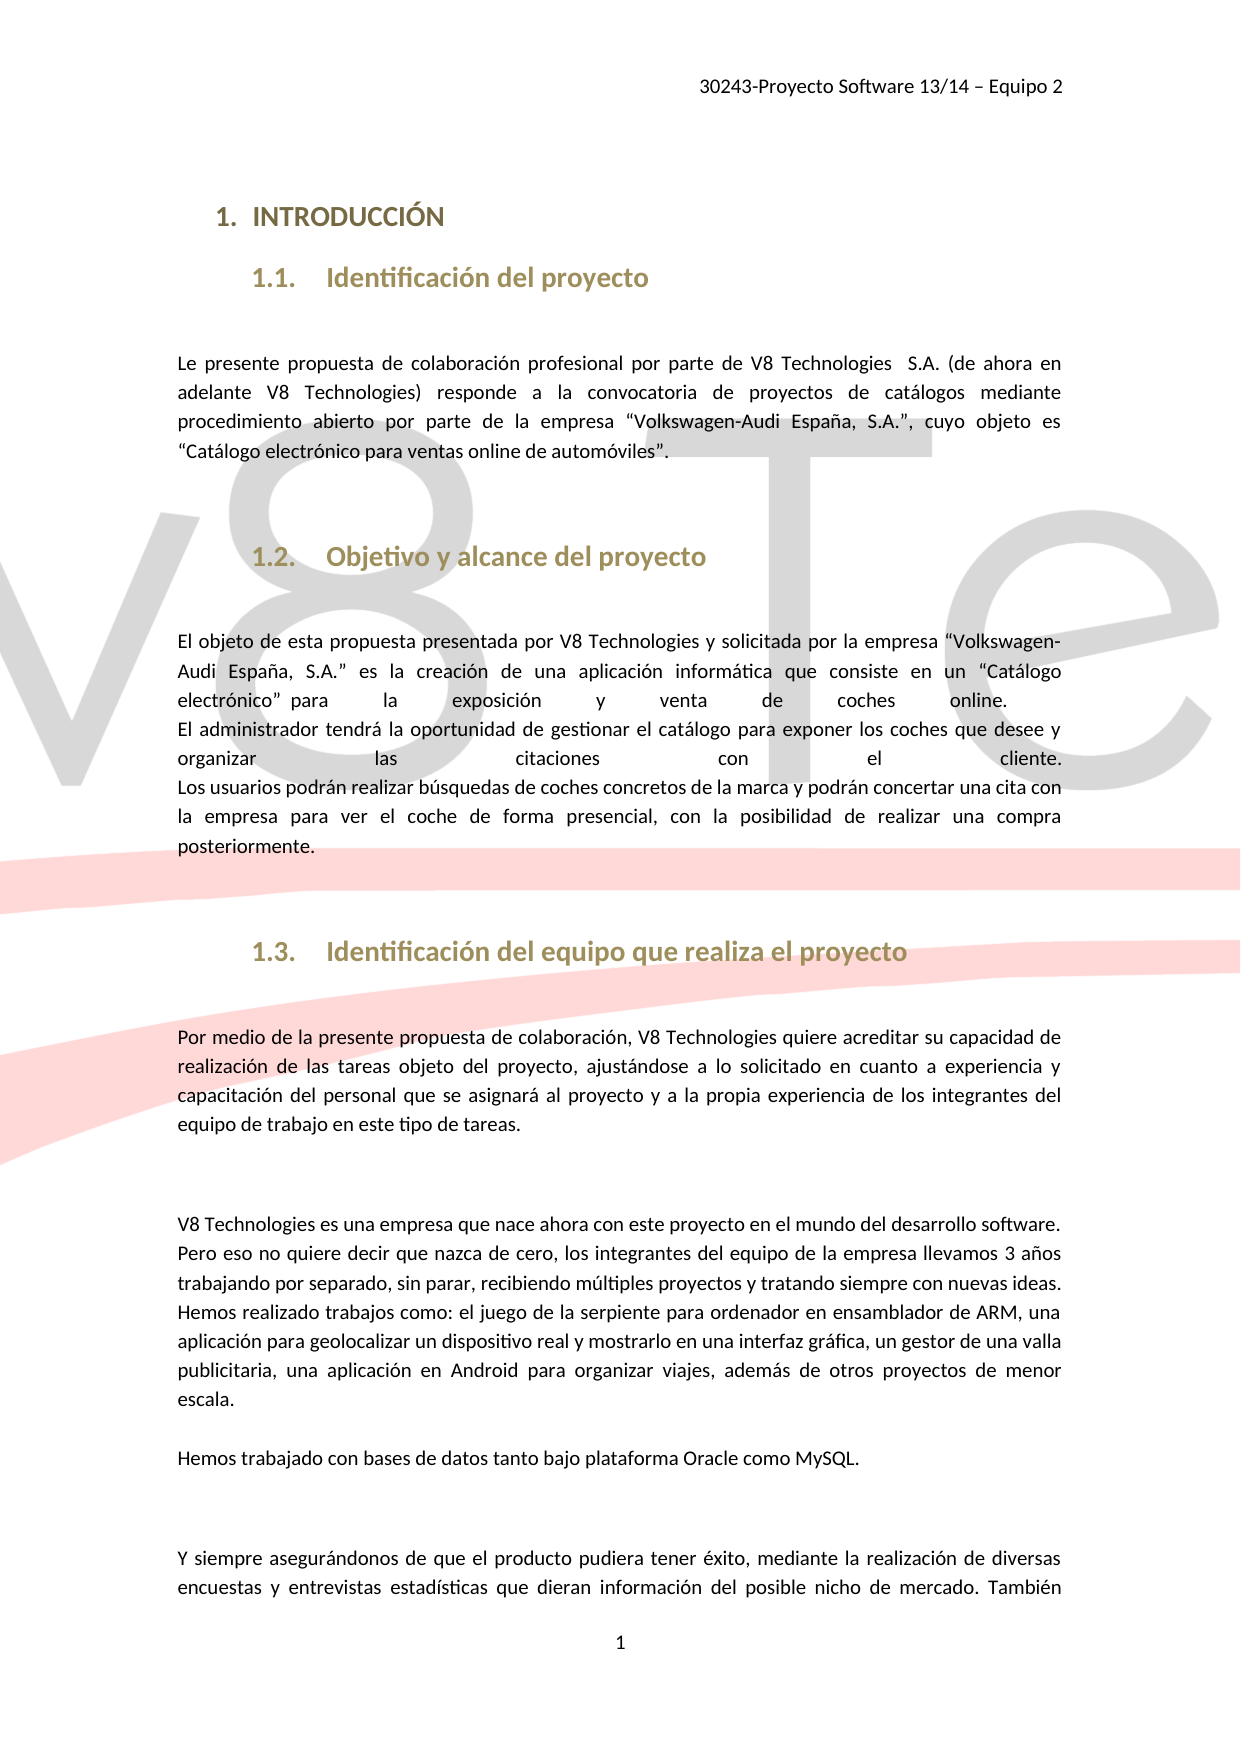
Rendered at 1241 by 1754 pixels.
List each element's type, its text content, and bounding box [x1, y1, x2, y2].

subtitle Identificación del equipo que realiza el proyecto [251, 933, 1063, 968]
text V8 Technologies es una empresa que nace ahora con este proyecto en el mundo del desarrollo software. Pero eso no quiere decir que nazca de cero, los integrantes del equipo de la empresa llevamos 3 años trabajando por separado, sin parar, recibiendo múltiples proyectos y tratando siempre con nuevas ideas. Hemos realizado trabajos como: el juego de la serpiente para ordenador en ensamblador de ARM, una aplicación para geolocalizar un dispositivo real y mostrarlo en una interfaz gráfica, un gestor de una valla publicitaria, una aplicación en Android para organizar viajes, además de otros proyectos de menor escala. Hemos trabajado con bases de datos tanto bajo plataforma Oracle como MySQL. [177, 1211, 1063, 1470]
subtitle Objetivo y alcance del proyecto [251, 538, 1063, 573]
text Por medio de la presente propuesta de colaboración, V8 Technologies quiere acreditar su capacidad de realización de las tareas objeto del proyecto, ajustándose a lo solicitado en cuanto a experiencia y capacitación del personal que se asignará al proyecto y a la propia experiencia de los integrantes del equipo de trabajo en este tipo de tareas. [177, 1024, 1063, 1137]
text Le presente propuesta de colaboración profesional por parte de V8 Technologies S.A. (de ahora en adelante V8 Technologies) responde a la convocatoria de proyectos de catálogos mediante procedimiento abierto por parte de la empresa “Volkswagen-Audi España, S.A.”, cuyo objeto es “Catálogo electrónico para ventas online de automóviles”. [177, 350, 1063, 463]
text El objeto de esta propuesta presentada por V8 Technologies y solicitada por la empresa “Volkswagen-Audi España, S.A.” es la creación de una aplicación informática que consiste en un “Catálogo electrónico” para la exposición y venta de coches online. El administrador tendrá la oportunidad de gestionar el catálogo para exponer los coches que desee y organizar las citaciones con el cliente. Los usuarios podrán realizar búsquedas de coches concretos de la marca y podrán concertar una cita con la empresa para ver el coche de forma presencial, con la posibilidad de realizar una compra posteriormente. [177, 629, 1063, 858]
subtitle Introducción [215, 198, 1063, 233]
subtitle Identificación del proyecto [251, 259, 1063, 295]
